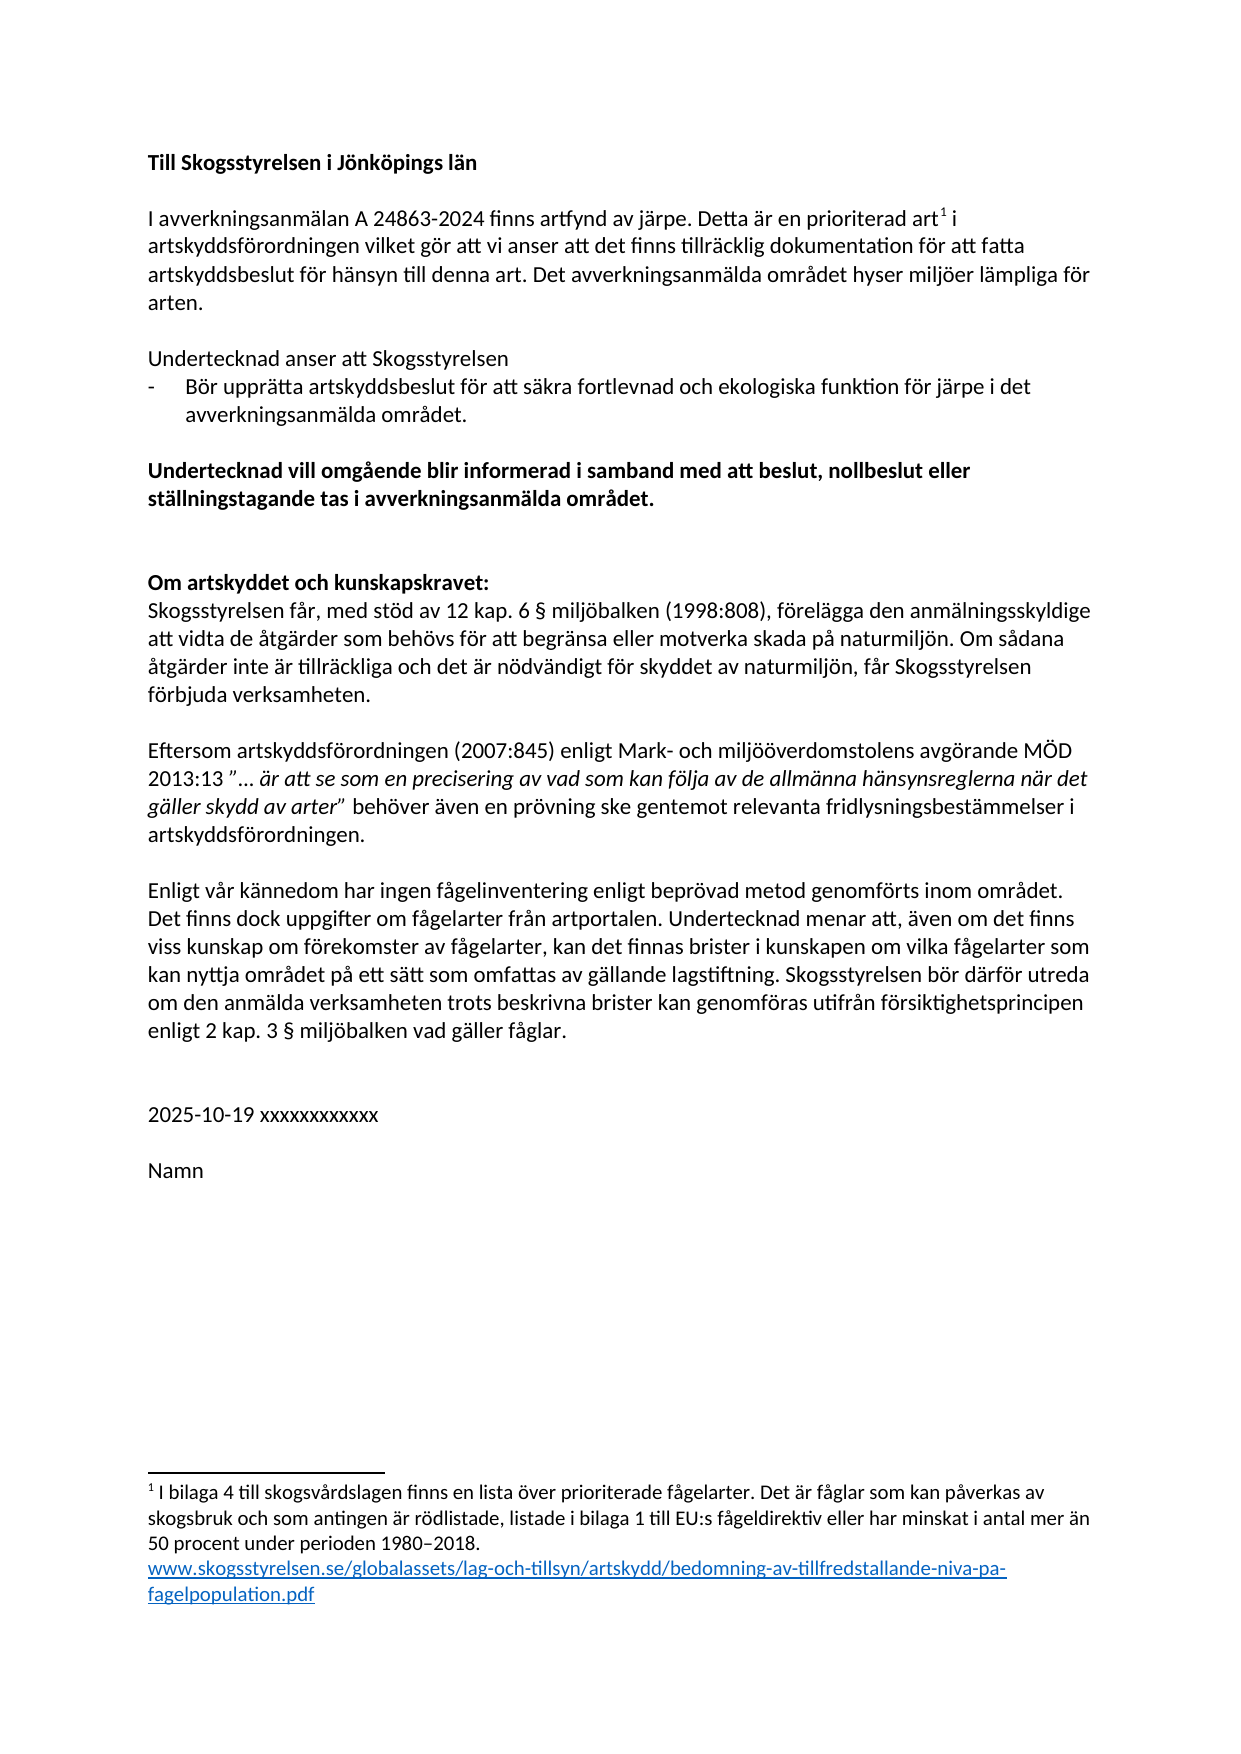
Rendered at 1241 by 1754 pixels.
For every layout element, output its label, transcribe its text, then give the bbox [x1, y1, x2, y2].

text Till Skogsstyrelsen i Jönköpings län [148, 148, 1093, 176]
text Skogsstyrelsen får, med stöd av 12 kap. 6 § miljöbalken (1998:808), förelägga den anmälningsskyldige att vidta de åtgärder som behövs för att begränsa eller motverka skada på naturmiljön. Om sådana åtgärder inte är tillräckliga och det är nödvändigt för skyddet av naturmiljön, får Skogsstyrelsen förbjuda verksamheten. [148, 596, 1093, 708]
text Om artskyddet och kunskapskravet: [148, 568, 1093, 596]
text I avverkningsanmälan A 24863-2024 finns artfynd av järpe. Detta är en prioriterad art i artskyddsförordningen vilket gör att vi anser att det finns tillräcklig dokumentation för att fatta artskyddsbeslut för hänsyn till denna art. Det avverkningsanmälda området hyser miljöer lämpliga för arten. [148, 204, 1093, 316]
text Enligt vår kännedom har ingen fågelinventering enligt beprövad metod genomförts inom området. Det finns dock uppgifter om fågelarter från artportalen. Undertecknad menar att, även om det finns viss kunskap om förekomster av fågelarter, kan det finnas brister i kunskapen om vilka fågelarter som kan nyttja området på ett sätt som omfattas av gällande lagstiftning. Skogsstyrelsen bör därför utreda om den anmälda verksamheten trots beskrivna brister kan genomföras utifrån försiktighetsprincipen enligt 2 kap. 3 § miljöbalken vad gäller fåglar. [148, 876, 1093, 1044]
text Eftersom artskyddsförordningen (2007:845) enligt Mark- och miljööverdomstolens avgörande MÖD 2013:13 ”… är att se som en precisering av vad som kan följa av de allmänna hänsynsreglerna när det [148, 736, 1093, 792]
text Undertecknad vill omgående blir informerad i samband med att beslut, nollbeslut eller ställningstagande tas i avverkningsanmälda området. [148, 456, 1093, 512]
text gäller skydd av arter” behöver även en prövning ske gentemot relevanta fridlysningsbestämmelser i artskyddsförordningen. [148, 792, 1093, 848]
text Undertecknad anser att Skogsstyrelsen [148, 344, 1093, 372]
text Namn [148, 1156, 1093, 1184]
text 2025-10-19 xxxxxxxxxxxx [148, 1100, 1093, 1128]
list Bör upprätta artskyddsbeslut för att säkra fortlevnad och ekologiska funktion för järpe i det avverkningsanmälda området. [148, 372, 1093, 428]
